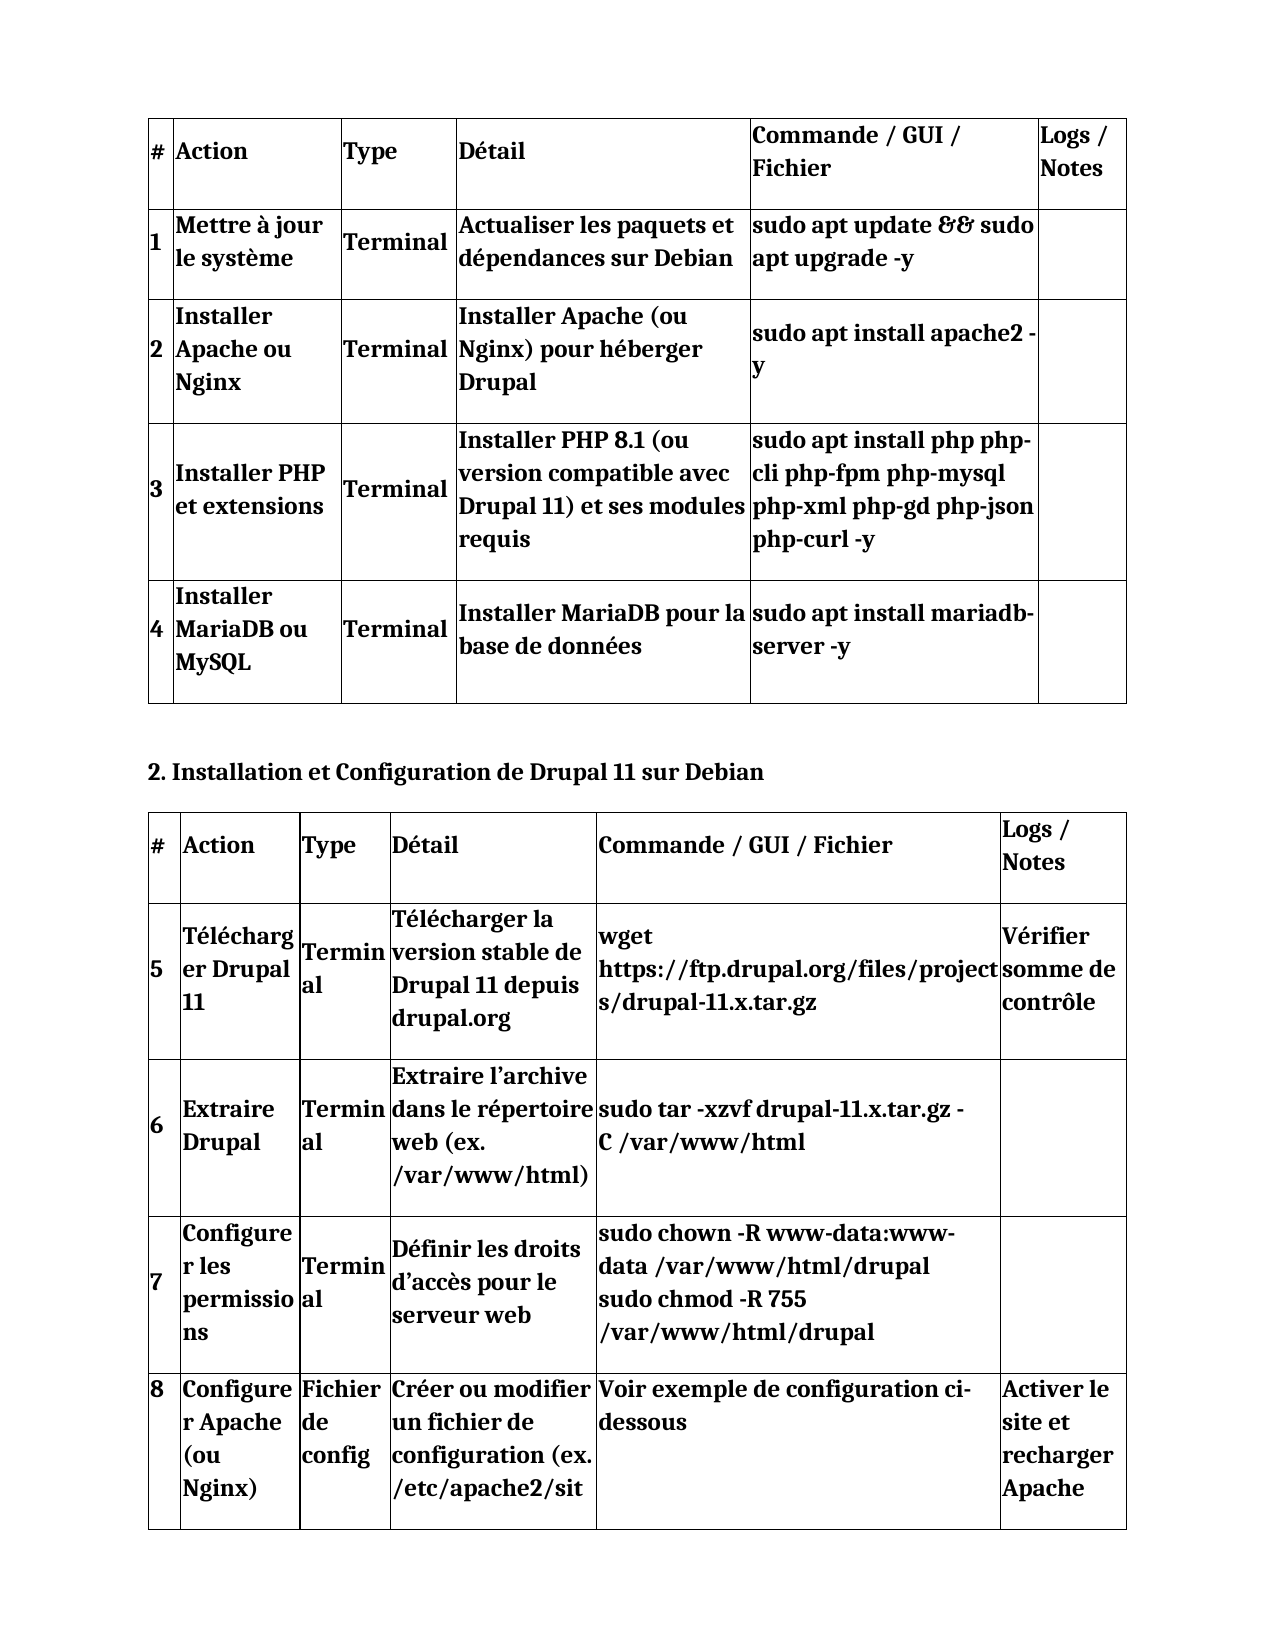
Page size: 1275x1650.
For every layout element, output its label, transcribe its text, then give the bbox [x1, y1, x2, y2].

table_cell Télécharger Drupal 11 [181, 904, 299, 1059]
table_cell Actualiser les paquets et dépendances sur Debian [457, 210, 750, 299]
table_cell Définir les droits d’accès pour le serveur web [391, 1217, 596, 1373]
table_cell Terminal [342, 424, 456, 580]
table_cell Extraire Drupal [181, 1060, 299, 1216]
table_cell 3 [149, 424, 173, 580]
table_cell Installer MariaDB pour la base de données [457, 581, 750, 703]
table_cell 6 [149, 1060, 180, 1216]
table_cell Terminal [342, 300, 456, 423]
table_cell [597, 1374, 1000, 1529]
table_cell sudo tar -xzvf drupal-11.x.tar.gz -C /var/www/html [597, 1060, 1000, 1216]
table_cell [1001, 1217, 1126, 1373]
table_cell Configurer les permissions [181, 1217, 299, 1373]
table_cell Extraire l’archive dans le répertoire web (ex. /var/www/html) [391, 1060, 596, 1216]
table_cell Activer le site et recharger Apache [1001, 1374, 1126, 1529]
table_cell [1039, 424, 1126, 580]
table_cell sudo chown -R www-data:www-data /var/www/html/drupal sudo chmod -R 755 /var/www/html/drupal [597, 1217, 1000, 1373]
table_cell Vérifier somme de contrôle [1001, 904, 1126, 1059]
table_header Logs / Notes [1001, 813, 1126, 903]
table_cell 7 [149, 1217, 180, 1373]
table_header Type [342, 119, 456, 209]
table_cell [391, 1374, 596, 1529]
table_header Détail [391, 813, 596, 903]
table_cell sudo apt install php php-cli php-fpm php-mysql php-xml php-gd php-json php-curl -y [751, 424, 1038, 580]
table_cell sudo apt install apache2 -y [751, 300, 1038, 423]
table_header # [149, 119, 173, 209]
table_cell Installer Apache ou Nginx [174, 300, 341, 423]
table_header Action [174, 119, 341, 209]
table_cell [1039, 581, 1126, 703]
table_cell Installer PHP et extensions [174, 424, 341, 580]
table_cell Terminal [342, 581, 456, 703]
table_cell Fichier de config [301, 1374, 390, 1529]
table_header Action [181, 813, 299, 903]
table_header # [149, 813, 180, 903]
table_cell Terminal [301, 1060, 390, 1216]
table_cell [1001, 1060, 1126, 1216]
table_cell 4 [149, 581, 173, 703]
table_cell 8 [149, 1374, 180, 1529]
table_cell Configurer Apache (ou Nginx) [181, 1374, 299, 1529]
table_cell Terminal [342, 210, 456, 299]
table_header Commande / GUI / Fichier [597, 813, 1000, 903]
table_cell sudo apt install mariadb-server -y [751, 581, 1038, 703]
table_header Détail [457, 119, 750, 209]
table_cell Installer Apache (ou Nginx) pour héberger Drupal [457, 300, 750, 423]
table_cell Installer PHP 8.1 (ou version compatible avec Drupal 11) et ses modules requis [457, 424, 750, 580]
table_cell Installer MariaDB ou MySQL [174, 581, 341, 703]
table_cell sudo apt update && sudo apt upgrade -y [751, 210, 1038, 299]
table_header Type [301, 813, 390, 903]
table_cell Terminal [301, 1217, 390, 1373]
table_cell 5 [149, 904, 180, 1059]
table_header Logs / Notes [1039, 119, 1126, 209]
table_cell wget https://ftp.drupal.org/files/projects/drupal-11.x.tar.gz [597, 904, 1000, 1059]
table_cell Terminal [301, 904, 390, 1059]
table_cell Télécharger la version stable de Drupal 11 depuis drupal.org [391, 904, 596, 1059]
table_cell 2 [149, 300, 173, 423]
table_header Commande / GUI / Fichier [751, 119, 1038, 209]
table_cell Mettre à jour le système [174, 210, 341, 299]
table_cell 1 [149, 210, 173, 299]
table_cell [1039, 300, 1126, 423]
text 2. Installation et Configuration de Drupal 11 sur Debian [148, 758, 1127, 787]
table_cell [1039, 210, 1126, 299]
